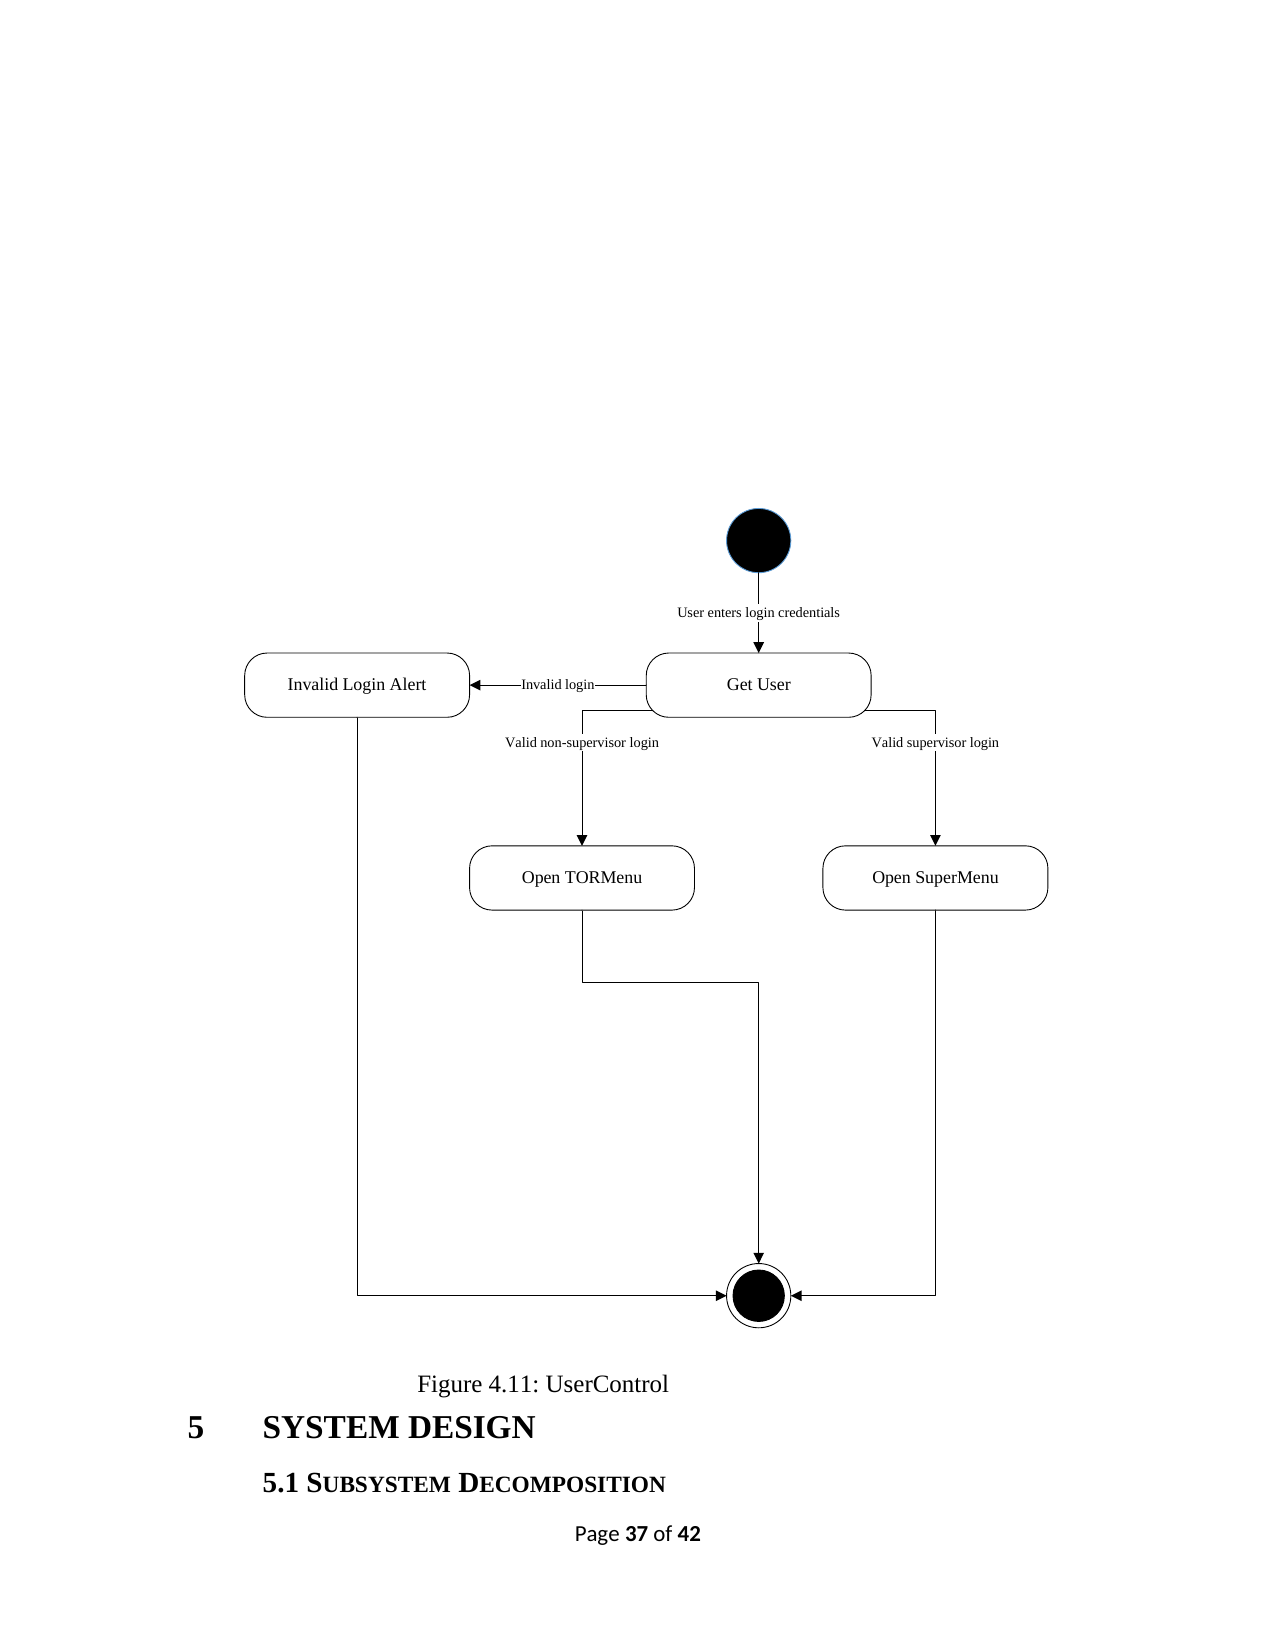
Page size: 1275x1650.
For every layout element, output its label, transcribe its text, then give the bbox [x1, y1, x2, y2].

list SYSTEM DESIGN [187, 1408, 1125, 1446]
list 5.1 Subsystem Decomposition [262, 1465, 1125, 1499]
